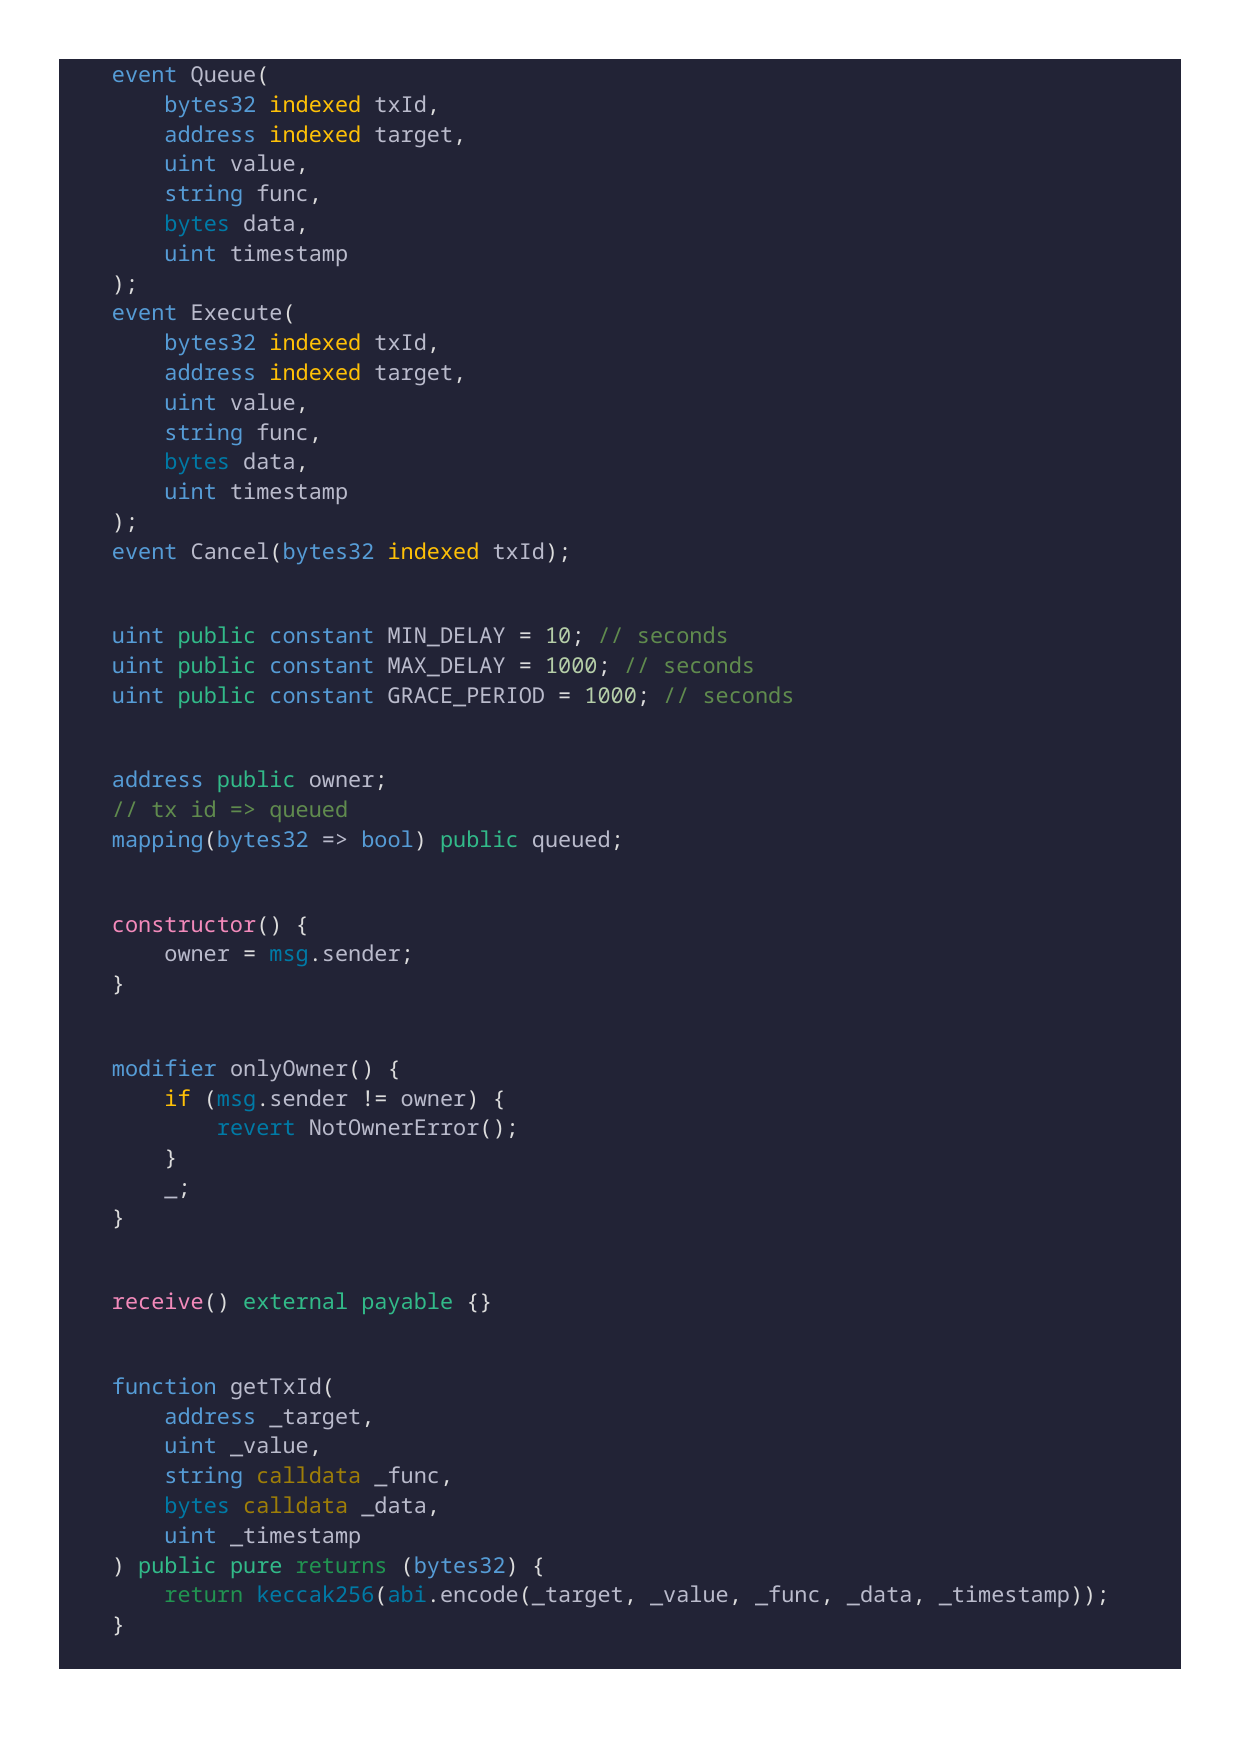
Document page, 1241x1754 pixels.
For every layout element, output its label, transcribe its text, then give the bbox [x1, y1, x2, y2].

text address public owner; [59, 764, 1181, 794]
text string func, [59, 178, 1181, 208]
text event Execute( [59, 297, 1181, 327]
text uint value, [59, 148, 1181, 178]
text uint _value, [59, 1431, 1181, 1460]
text } [59, 968, 1181, 998]
text string func, [59, 417, 1181, 446]
text string calldata _func, [59, 1460, 1181, 1490]
text // tx id => queued [59, 794, 1181, 824]
text event Cancel(bytes32 indexed txId); [59, 536, 1181, 566]
text bytes32 indexed txId, [59, 327, 1181, 357]
text event Queue( [59, 59, 1181, 89]
text ) public pure returns (bytes32) { [59, 1550, 1181, 1579]
text uint _timestamp [59, 1520, 1181, 1550]
text address _target, [59, 1401, 1181, 1431]
text if (msg.sender != owner) { [59, 1083, 1181, 1112]
text mapping(bytes32 => bool) public queued; [59, 824, 1181, 854]
text receive() external payable {} [59, 1286, 1181, 1316]
text } [59, 1142, 1181, 1172]
text bytes data, [59, 208, 1181, 238]
text _; [59, 1172, 1181, 1202]
text } [59, 1202, 1181, 1232]
text uint public constant GRACE_PERIOD = 1000; // seconds [59, 680, 1181, 710]
text uint public constant MIN_DELAY = 10; // seconds [59, 620, 1181, 650]
text uint value, [59, 387, 1181, 417]
text } [59, 1609, 1181, 1639]
text address indexed target, [59, 119, 1181, 148]
text return keccak256(abi.encode(_target, _value, _func, _data, _timestamp)); [59, 1579, 1181, 1609]
text ); [59, 268, 1181, 297]
text bytes data, [59, 446, 1181, 476]
text uint public constant MAX_DELAY = 1000; // seconds [59, 650, 1181, 680]
text revert NotOwnerError(); [59, 1112, 1181, 1142]
text bytes calldata _data, [59, 1490, 1181, 1520]
text owner = msg.sender; [59, 938, 1181, 968]
text ); [59, 506, 1181, 536]
text modifier onlyOwner() { [59, 1053, 1181, 1083]
text function getTxId( [59, 1371, 1181, 1401]
text address indexed target, [59, 357, 1181, 387]
text uint timestamp [59, 238, 1181, 268]
text bytes32 indexed txId, [59, 89, 1181, 119]
text uint timestamp [59, 476, 1181, 506]
text constructor() { [59, 909, 1181, 938]
